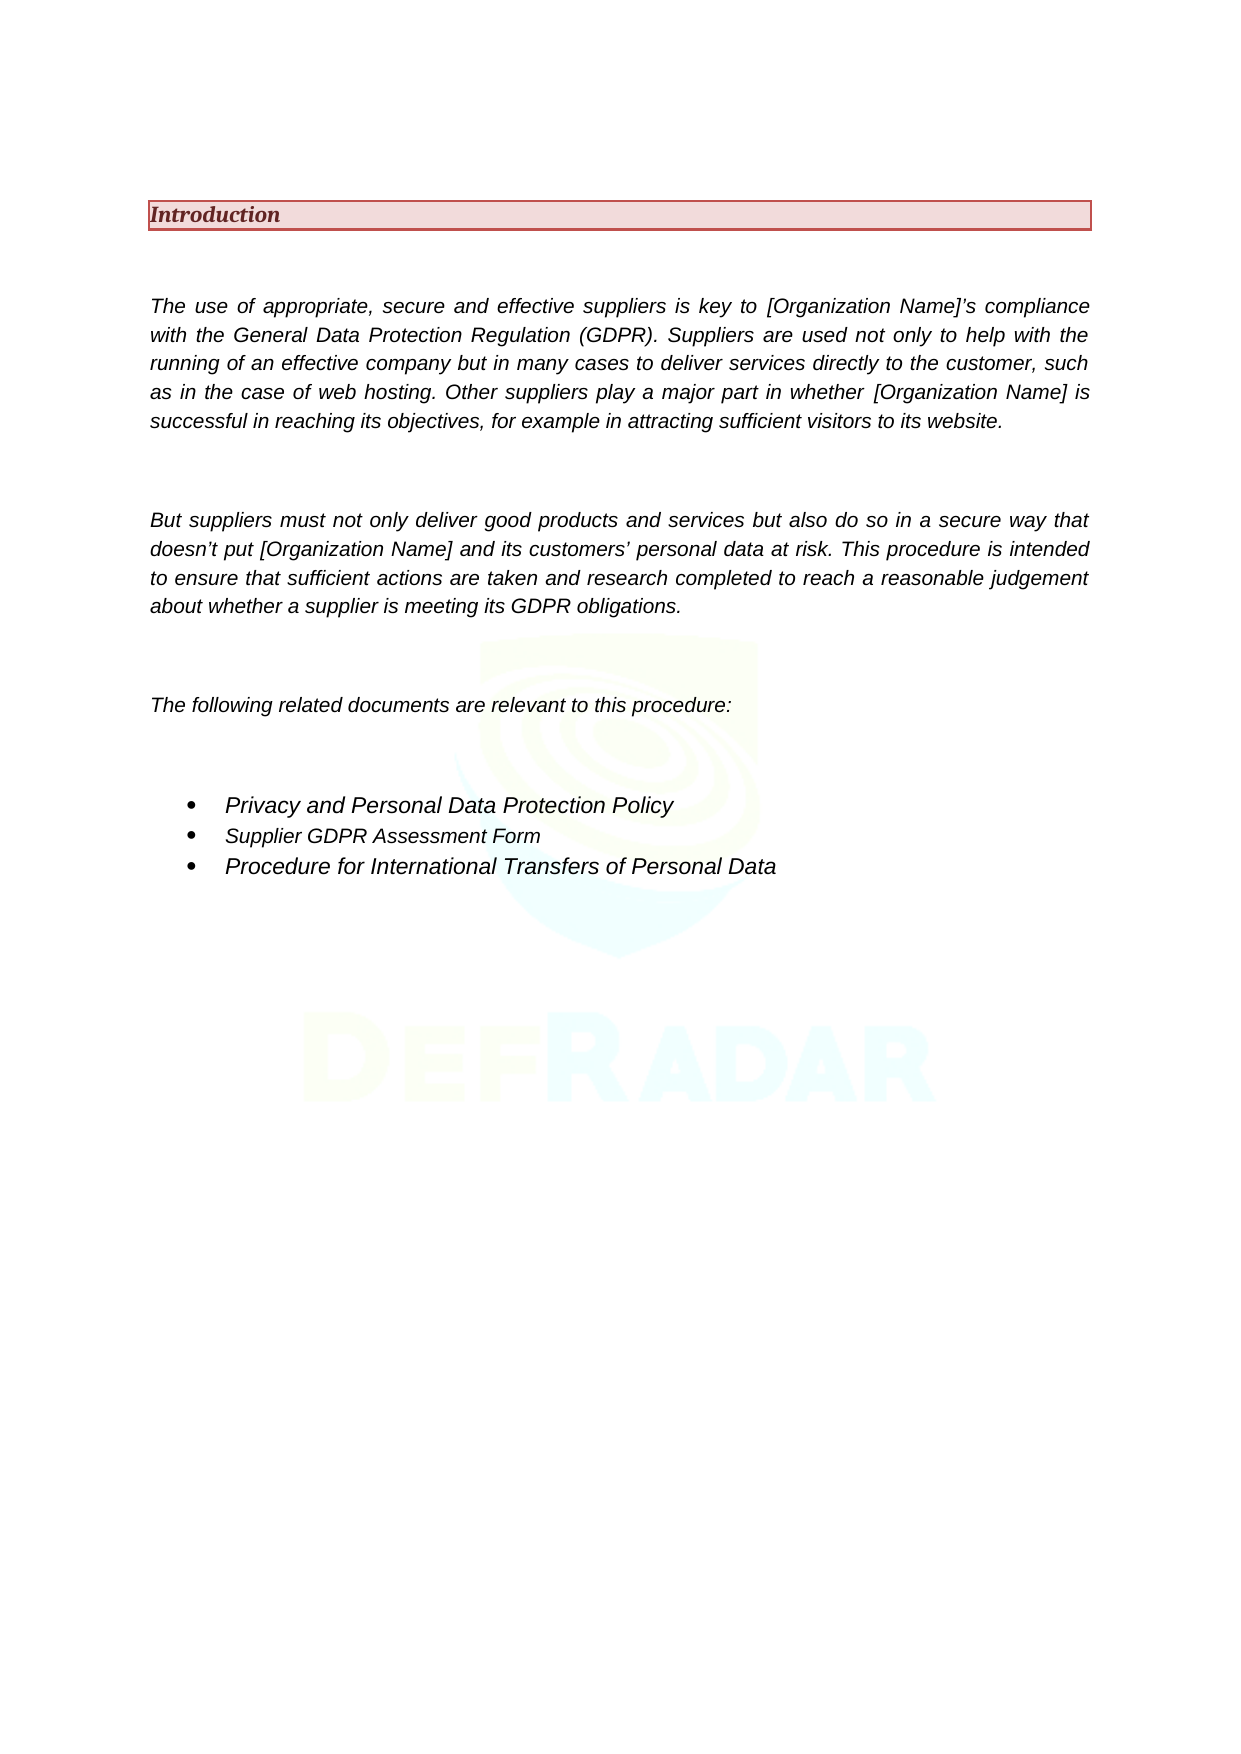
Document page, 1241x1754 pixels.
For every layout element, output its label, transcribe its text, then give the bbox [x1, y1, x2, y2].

list Procedure for International Transfers of Personal Data [187, 853, 1090, 880]
subtitle Introduction [150, 202, 1090, 228]
list Privacy and Personal Data Protection Policy [187, 792, 1090, 819]
text The use of appropriate, secure and effective suppliers is key to [Organization Name]’s compliance with the General Data Protection Regulation (GDPR). Suppliers are used not only to help with the running of an effective company but in many cases to deliver services directly to the customer, such as in the case of web hosting. Other suppliers play a major part in whether [Organization Name] is successful in reaching its objectives, for example in attracting sufficient visitors to its website. [150, 294, 1090, 433]
text But suppliers must not only deliver good products and services but also do so in a secure way that doesn’t put [Organization Name] and its customers’ personal data at risk. This procedure is intended to ensure that sufficient actions are taken and research completed to reach a reasonable judgement about whether a supplier is meeting its GDPR obligations. [150, 508, 1090, 618]
list Supplier GDPR Assessment Form [187, 824, 1090, 848]
text The following related documents are relevant to this procedure: [150, 693, 1090, 717]
